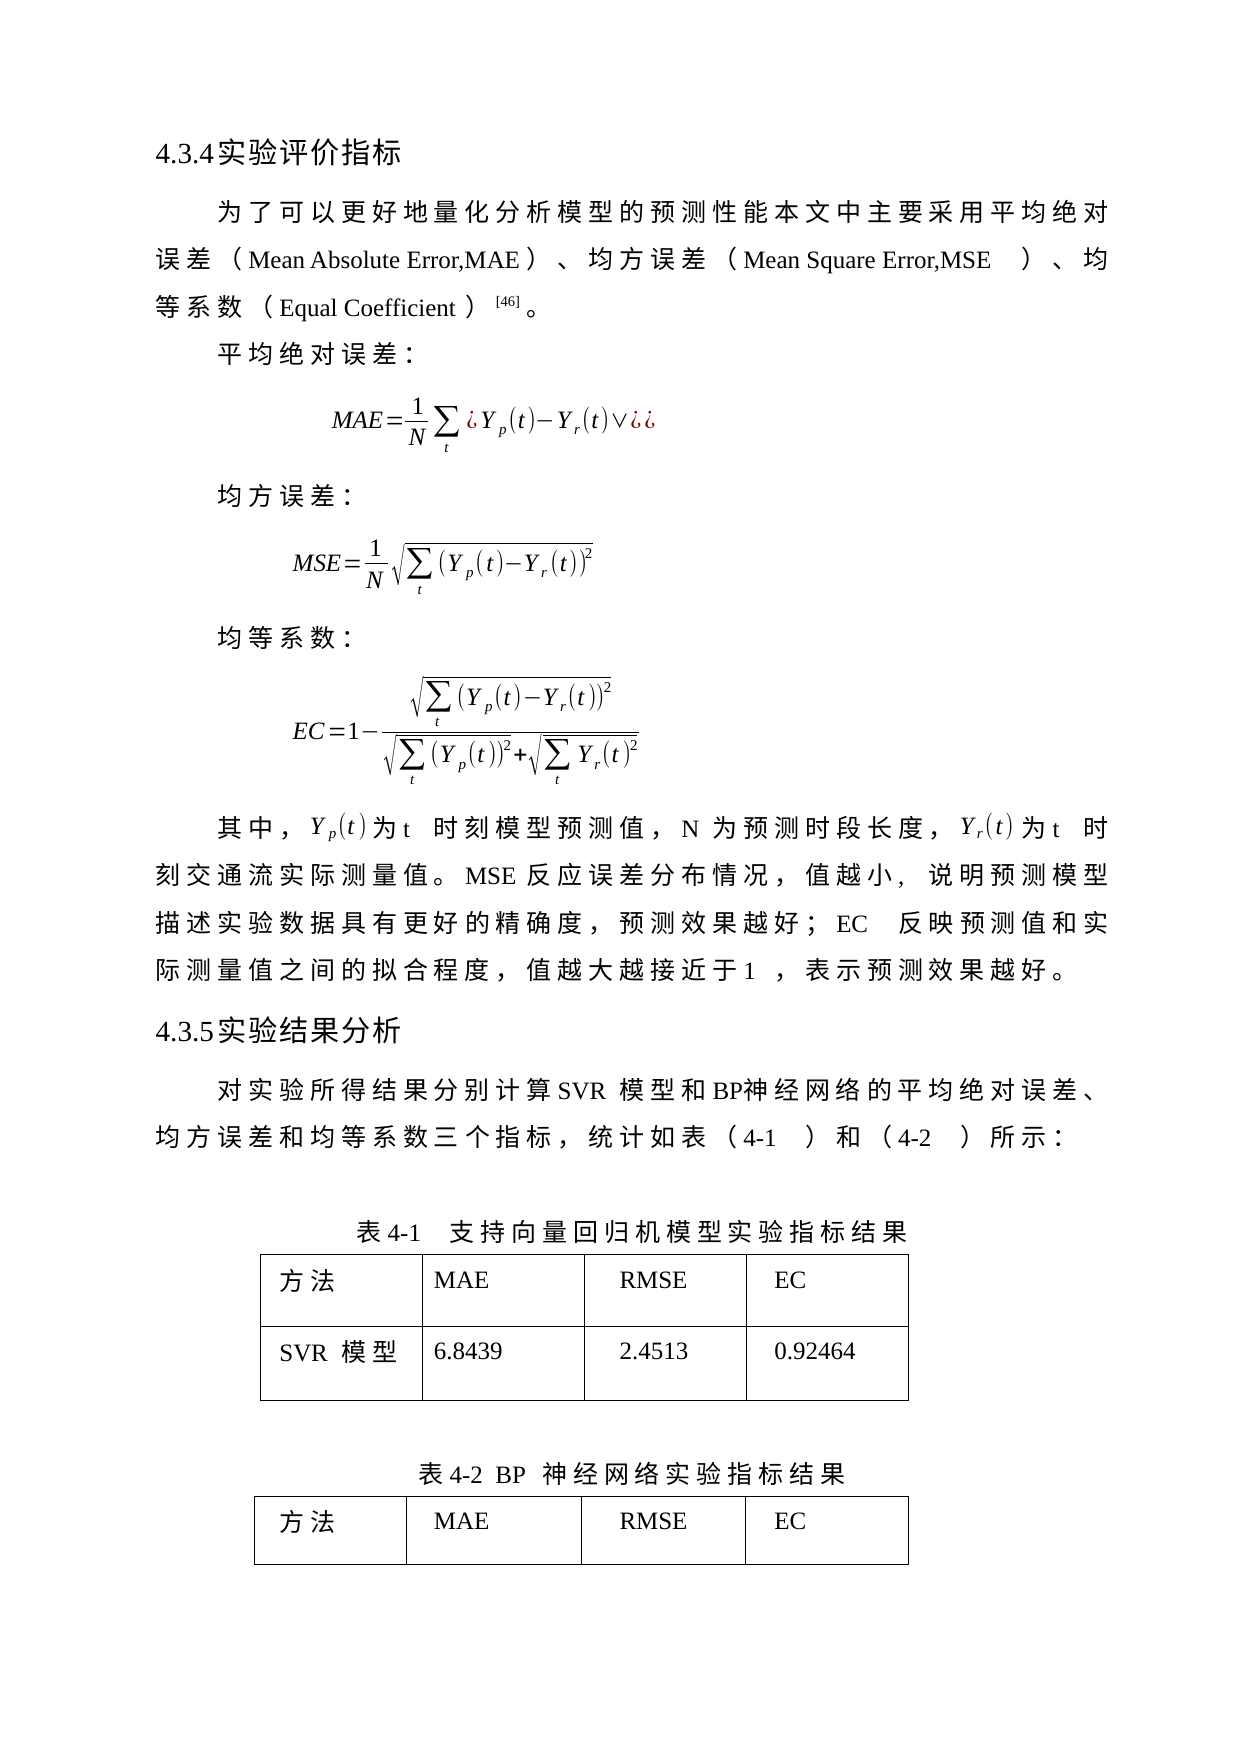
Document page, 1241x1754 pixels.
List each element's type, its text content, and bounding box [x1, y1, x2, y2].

text 平均绝对误差： [155, 329, 1114, 376]
table_header 方法 [261, 1255, 422, 1326]
table_header 方法 [255, 1497, 406, 1564]
table_header MAE [407, 1497, 581, 1564]
text 为了可以更好地量化分析模型的预测性能本文中主要采用平均绝对误差（Mean Absolute Error,MAE）、均方误差（Mean Square Error,MSE）、均等系数（Equal Coefficient）[46]。 [155, 187, 1114, 329]
text 均等系数： [155, 613, 1114, 661]
table_header RMSE [582, 1497, 745, 1564]
table_cell 6.8439 [423, 1327, 584, 1400]
text 表4-2 BP神经网络实验指标结果 [155, 1449, 1114, 1496]
table_header MAE [423, 1255, 584, 1326]
table_cell 0.92464 [747, 1327, 908, 1400]
table_cell SVR模型 [261, 1327, 422, 1400]
table_header RMSE [585, 1255, 746, 1326]
table_header EC [746, 1497, 908, 1564]
subtitle 4.3.4实验评价指标 [155, 127, 1114, 174]
text 其中，为t时刻模型预测值，N为预测时段长度，为t时刻交通流实际测量值。MSE反应误差分布情况，值越小,说明预测模型描述实验数据具有更好的精确度，预测效果越好；EC反映预测值和实际测量值之间的拟合程度，值越大越接近于1，表示预测效果越好。 [155, 803, 1114, 992]
text 对实验所得结果分别计算SVR模型和BP神经网络的平均绝对误差、均方误差和均等系数三个指标，统计如表（4-1）和（4-2）所示： [155, 1065, 1114, 1159]
table_header EC [747, 1255, 908, 1326]
table_cell 2.4513 [585, 1327, 746, 1400]
text 表4-1 支持向量回归机模型实验指标结果 [155, 1207, 1114, 1254]
subtitle 4.3.5实验结果分析 [155, 1005, 1114, 1052]
text 均方误差： [155, 471, 1114, 518]
